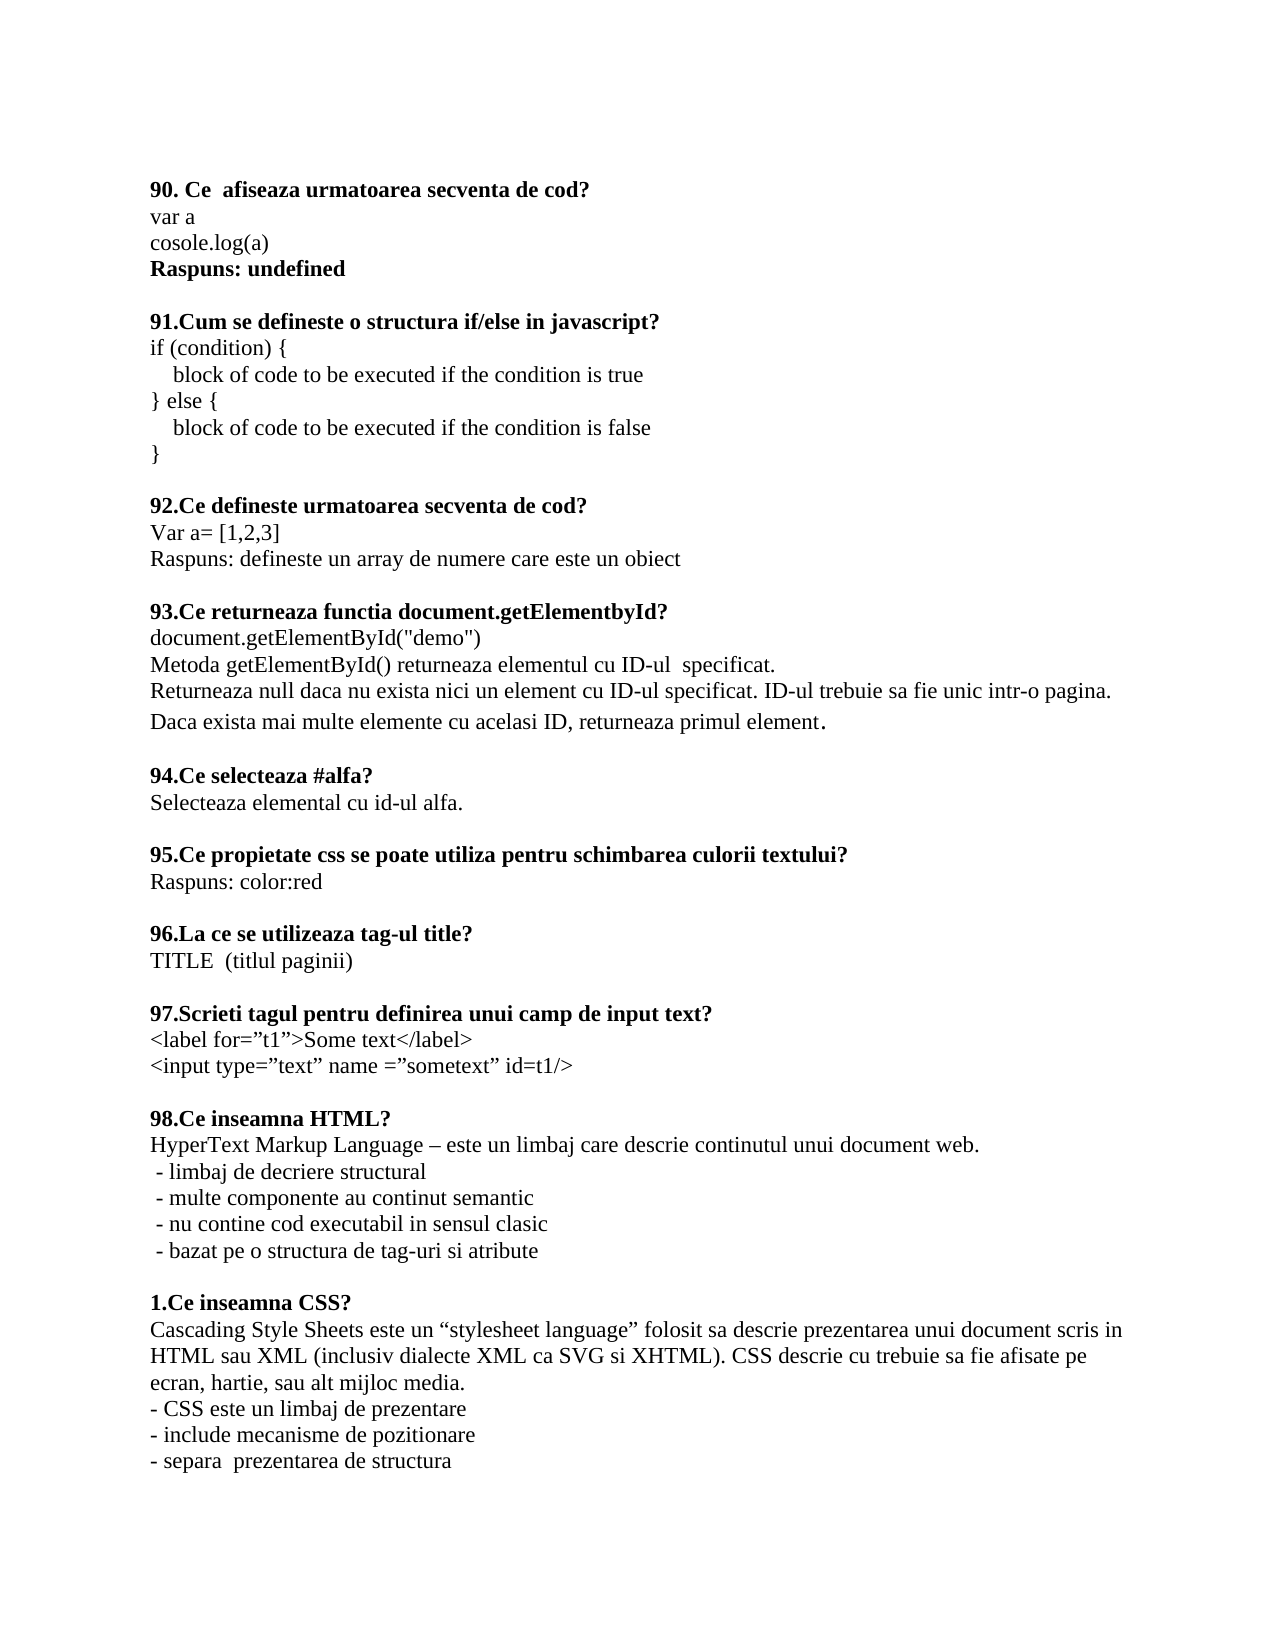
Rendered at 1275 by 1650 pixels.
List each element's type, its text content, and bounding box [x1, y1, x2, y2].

text block of code to be executed if the condition is true [150, 361, 1125, 387]
text 97.Scrieti tagul pentru definirea unui camp de input text? [150, 999, 1125, 1026]
text Raspuns: undefined [150, 255, 1125, 282]
text 1.Ce inseamna CSS? [150, 1289, 1125, 1316]
text - limbaj de decriere structural [150, 1158, 1125, 1184]
text Selecteaza elemental cu id-ul alfa. [150, 789, 1125, 815]
text Metoda getElementById() returneaza elementul cu ID-ul specificat. [150, 651, 1125, 677]
text document.getElementById("demo") [150, 624, 1125, 651]
text } else { [150, 387, 1125, 413]
text Raspuns: color:red [150, 868, 1125, 894]
text 92.Ce defineste urmatoarea secventa de cod? [150, 493, 1125, 519]
text Returneaza null daca nu exista nici un element cu ID-ul specificat. ID-ul trebuie sa fie unic intr-o pagina. Daca exista mai multe elemente cu acelasi ID, returneaza primul element. [150, 677, 1125, 736]
text 90. Ce afiseaza urmatoarea secventa de cod? [150, 176, 1125, 203]
text block of code to be executed if the condition is false [150, 413, 1125, 440]
text Raspuns: defineste un array de numere care este un obiect [150, 545, 1125, 572]
text Var a= [1,2,3] [150, 519, 1125, 545]
text var a [150, 203, 1125, 229]
text - CSS este un limbaj de prezentare [150, 1395, 1125, 1421]
text - separa prezentarea de structura [150, 1448, 1125, 1474]
text 98.Ce inseamna HTML? [150, 1105, 1125, 1131]
text cosole.log(a) [150, 229, 1125, 255]
text - multe componente au continut semantic [150, 1184, 1125, 1210]
text Cascading Style Sheets este un “stylesheet language” folosit sa descrie prezentarea unui document scris in HTML sau XML (inclusiv dialecte XML ca SVG si XHTML). CSS descrie cu trebuie sa fie afisate pe ecran, hartie, sau alt mijloc media. [150, 1316, 1125, 1395]
text TITLE (titlul paginii) [150, 947, 1125, 973]
text 94.Ce selecteaza #alfa? [150, 762, 1125, 789]
text <input type=”text” name =”sometext” id=t1/> [150, 1052, 1125, 1079]
text 95.Ce propietate css se poate utiliza pentru schimbarea culorii textului? [150, 841, 1125, 868]
text 96.La ce se utilizeaza tag-ul title? [150, 921, 1125, 947]
text - nu contine cod executabil in sensul clasic [150, 1210, 1125, 1237]
text } [150, 440, 1125, 466]
text 93.Ce returneaza functia document.getElementbyId? [150, 598, 1125, 624]
text if (condition) { [150, 334, 1125, 361]
text <label for=”t1”>Some text</label> [150, 1026, 1125, 1052]
text - include mecanisme de pozitionare [150, 1421, 1125, 1448]
text 91.Cum se defineste o structura if/else in javascript? [150, 308, 1125, 334]
text HyperText Markup Language – este un limbaj care descrie continutul unui document web. [150, 1131, 1125, 1158]
text - bazat pe o structura de tag-uri si atribute [150, 1237, 1125, 1263]
